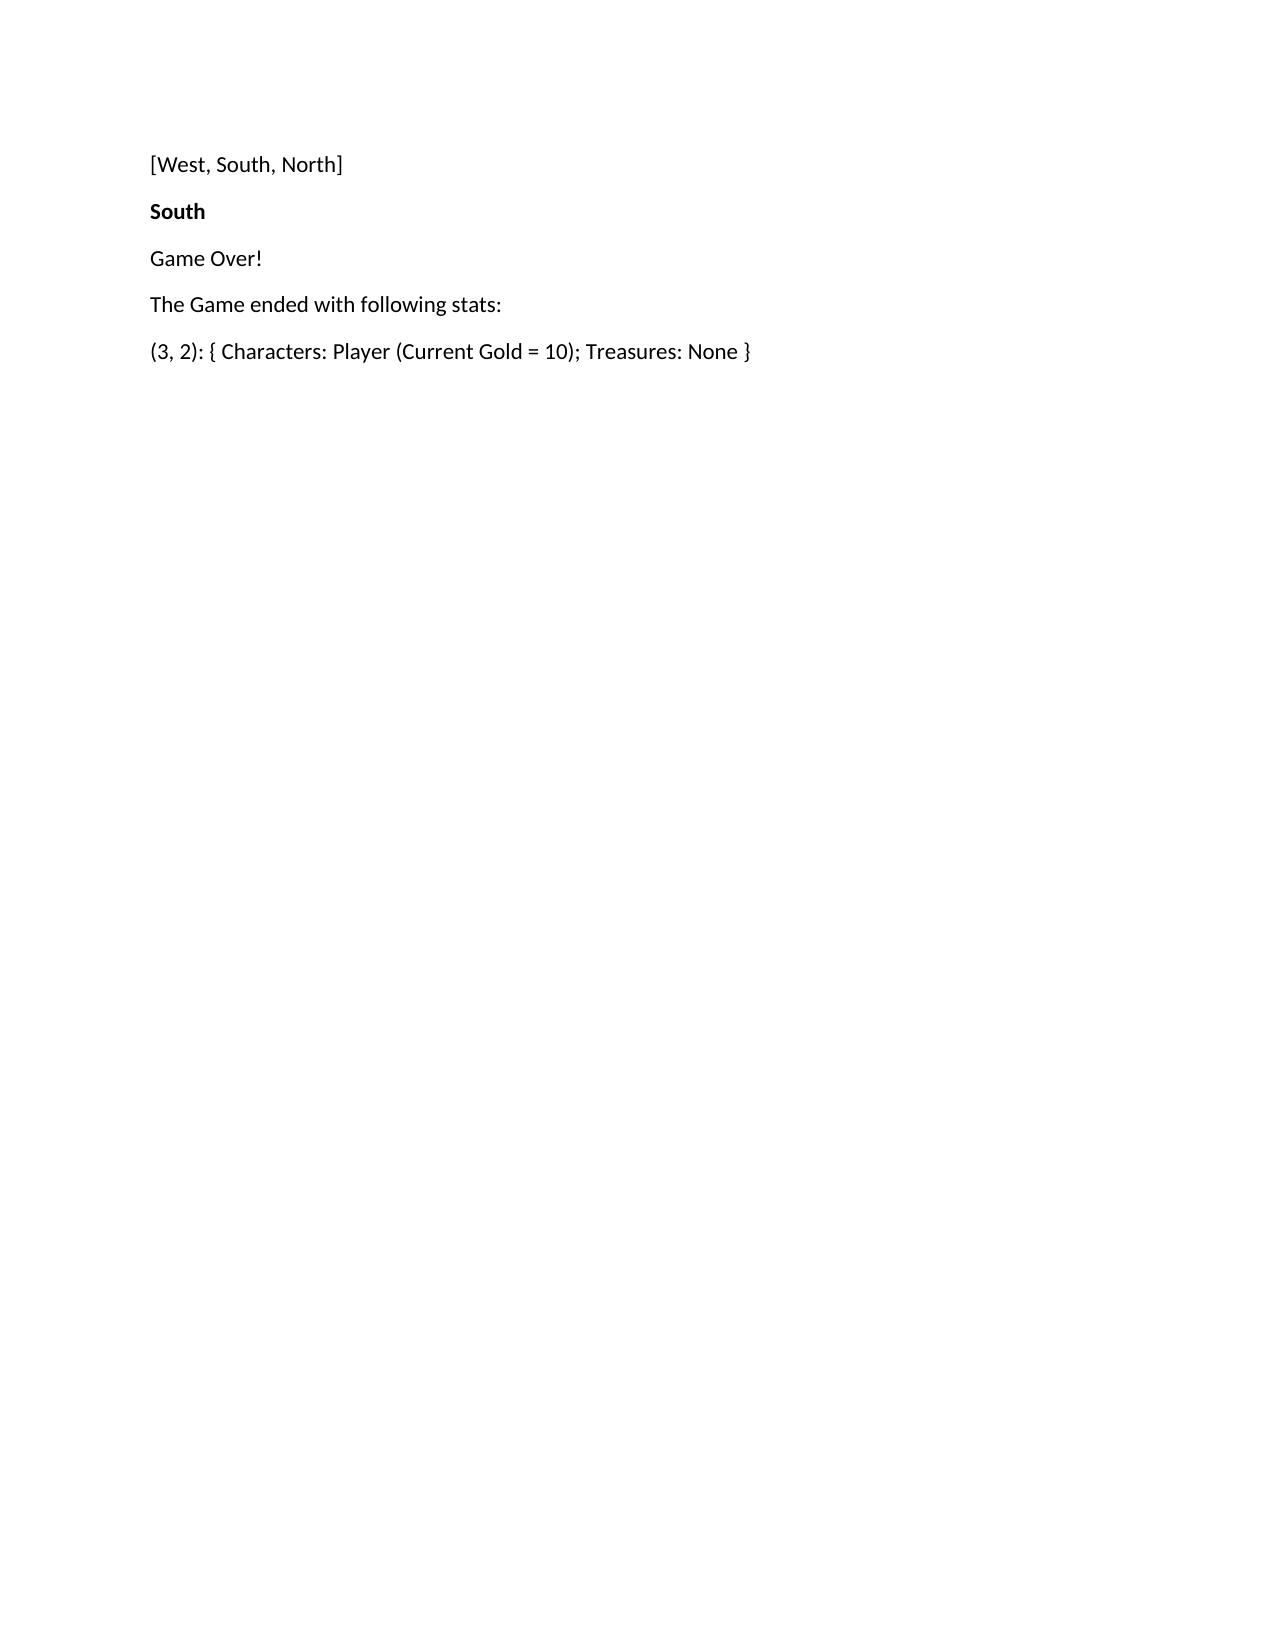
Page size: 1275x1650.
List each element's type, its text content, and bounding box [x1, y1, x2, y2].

text South [150, 197, 1125, 225]
text (3, 2): { Characters: Player (Current Gold = 10); Treasures: None } [150, 337, 1125, 366]
text [West, South, North] [150, 150, 1125, 178]
text Game Over! [150, 244, 1125, 272]
text The Game ended with following stats: [150, 291, 1125, 319]
